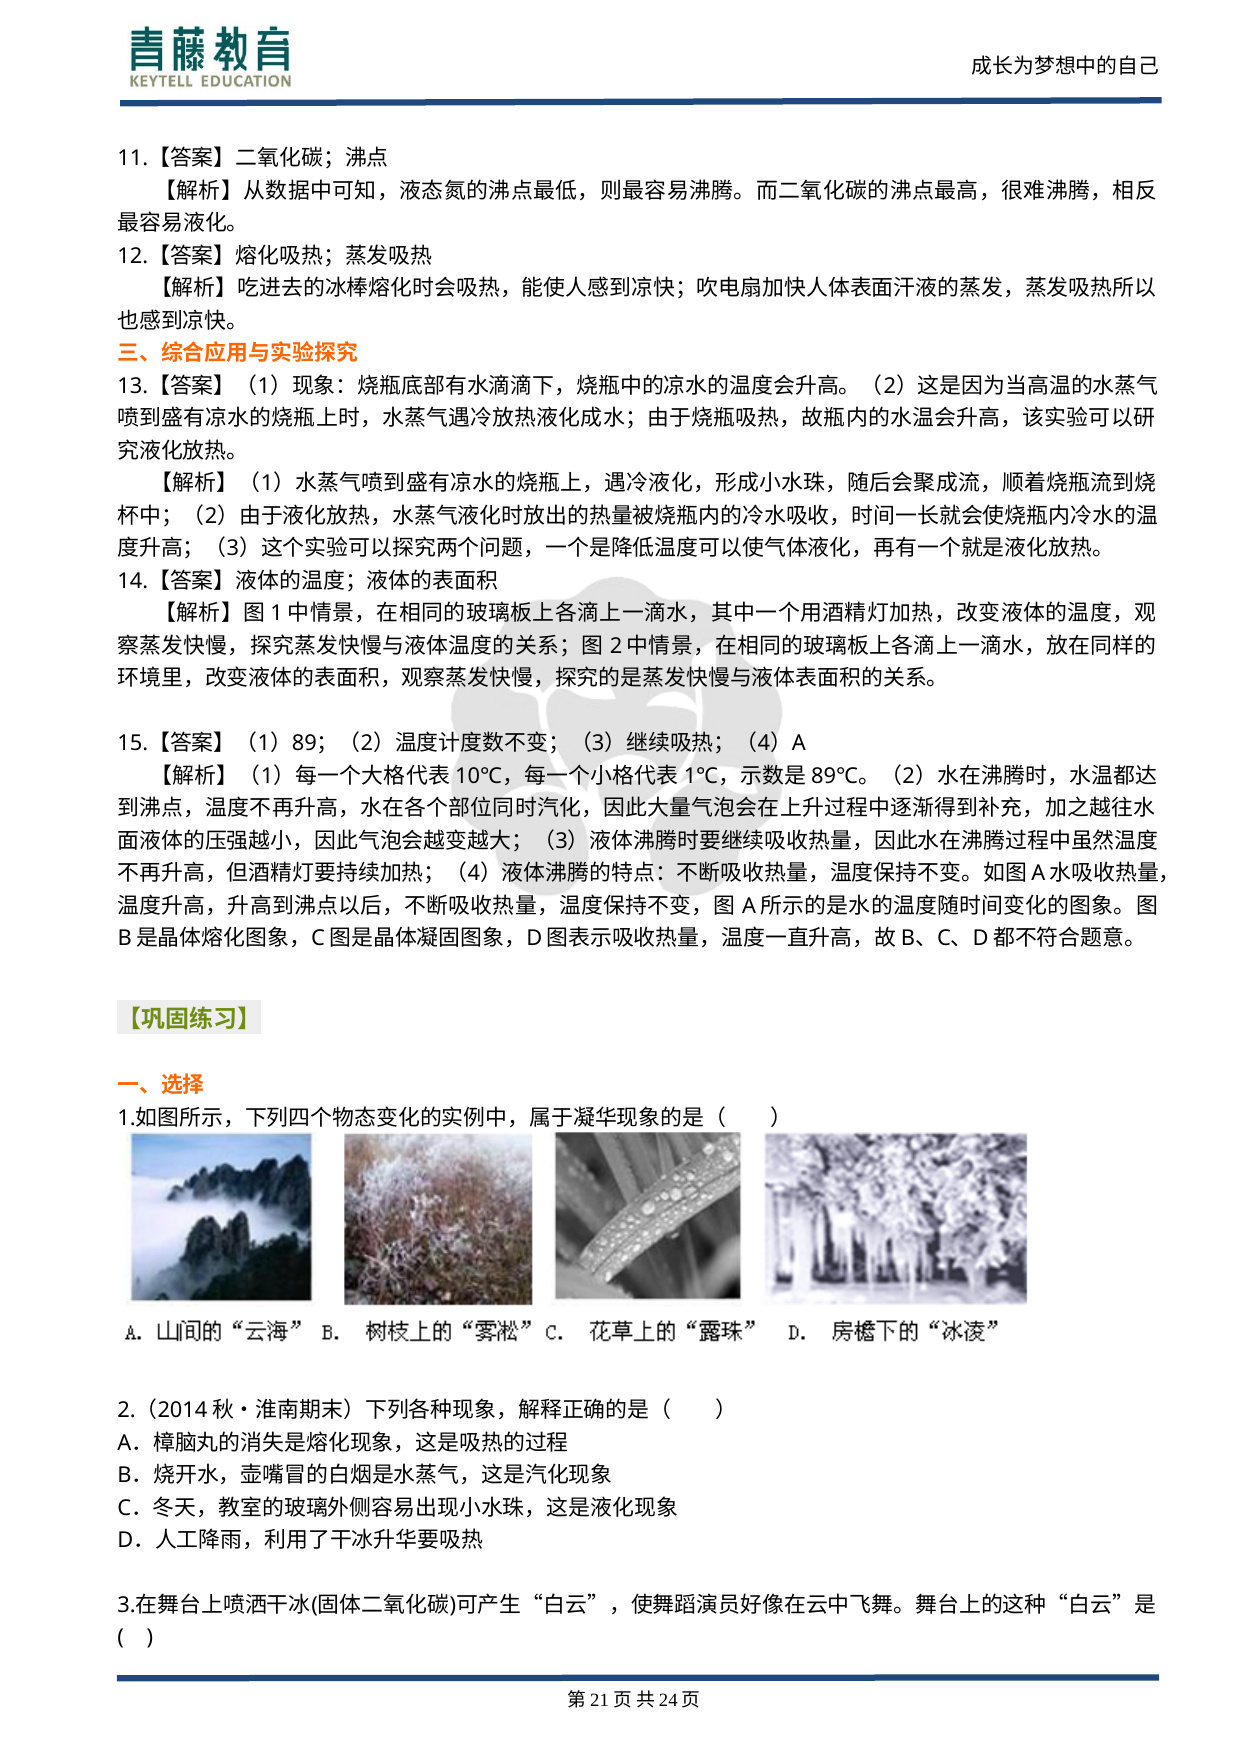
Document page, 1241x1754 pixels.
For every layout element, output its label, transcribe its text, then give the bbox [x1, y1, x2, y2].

text 3.在舞台上喷洒干冰(固体二氧化碳)可产生“白云”，使舞蹈演员好像在云中飞舞。舞台上的这种“白云”是 ( ) [117, 1587, 1159, 1652]
text 【解析】吃进去的冰棒熔化时会吸热，能使人感到凉快；吹电扇加快人体表面汗液的蒸发，蒸发吸热所以也感到凉快。 [117, 270, 1159, 335]
picture [117, 1132, 1035, 1346]
text 15.【答案】（1）89；（2）温度计度数不变；（3）继续吸热；（4）A [117, 725, 1159, 757]
text 【解析】（1）水蒸气喷到盛有凉水的烧瓶上，遇冷液化，形成小水珠，随后会聚成流，顺着烧瓶流到烧杯中；（2）由于液化放热，水蒸气液化时放出的热量被烧瓶内的冷水吸收，时间一长就会使烧瓶内冷水的温度升高；（3）这个实验可以探究两个问题，一个是降低温度可以使气体液化，再有一个就是液化放热。 [117, 465, 1159, 562]
text 1.如图所示，下列四个物态变化的实例中，属于凝华现象的是（ ） [117, 1099, 1159, 1132]
text 2.（2014秋•淮南期末）下列各种现象，解释正确的是（ ） [117, 1392, 1159, 1424]
text 一、选择 [117, 1067, 1159, 1099]
text C．冬天，教室的玻璃外侧容易出现小水珠，这是液化现象 [117, 1489, 1159, 1522]
text 13.【答案】（1）现象：烧瓶底部有水滴滴下，烧瓶中的凉水的温度会升高。（2）这是因为当高温的水蒸气喷到盛有凉水的烧瓶上时，水蒸气遇冷放热液化成水；由于烧瓶吸热，故瓶内的水温会升高，该实验可以研究液化放热。 [117, 367, 1159, 465]
text 【解析】图1中情景，在相同的玻璃板上各滴上一滴水，其中一个用酒精灯加热，改变液体的温度，观察蒸发快慢，探究蒸发快慢与液体温度的关系；图2中情景，在相同的玻璃板上各滴上一滴水，放在同样的环境里，改变液体的表面积，观察蒸发快慢，探究的是蒸发快慢与液体表面积的关系。 [117, 595, 1159, 725]
text 【解析】从数据中可知，液态氮的沸点最低，则最容易沸腾。而二氧化碳的沸点最高，很难沸腾，相反最容易液化。 [117, 172, 1159, 237]
text 【解析】（1）每一个大格代表10℃，每一个小格代表1℃，示数是89℃。（2）水在沸腾时，水温都达到沸点，温度不再升高，水在各个部位同时汽化，因此大量气泡会在上升过程中逐渐得到补充，加之越往水面液体的压强越小，因此气泡会越变越大；（3）液体沸腾时要继续吸收热量，因此水在沸腾过程中虽然温度不再升高，但酒精灯要持续加热；（4）液体沸腾的特点：不断吸收热量，温度保持不变。如图A水吸收热量，温度升高，升高到沸点以后，不断吸收热量，温度保持不变，图A所示的是水的温度随时间变化的图象。图B是晶体熔化图象，C图是晶体凝固图象，D图表示吸收热量，温度一直升高，故B、C、D都不符合题意。 [117, 757, 1159, 952]
text 【巩固练习】 [117, 985, 1159, 1050]
text 12.【答案】熔化吸热；蒸发吸热 [117, 237, 1159, 270]
text D．人工降雨，利用了干冰升华要吸热 [117, 1522, 1159, 1554]
text B．烧开水，壶嘴冒的白烟是水蒸气，这是汽化现象 [117, 1457, 1159, 1489]
picture [113, 10, 303, 93]
text A．樟脑丸的消失是熔化现象，这是吸热的过程 [117, 1424, 1159, 1457]
text 14.【答案】液体的温度；液体的表面积 [117, 562, 1159, 595]
text 三、综合应用与实验探究 [117, 335, 1159, 367]
text 11.【答案】二氧化碳；沸点 [117, 140, 1159, 172]
